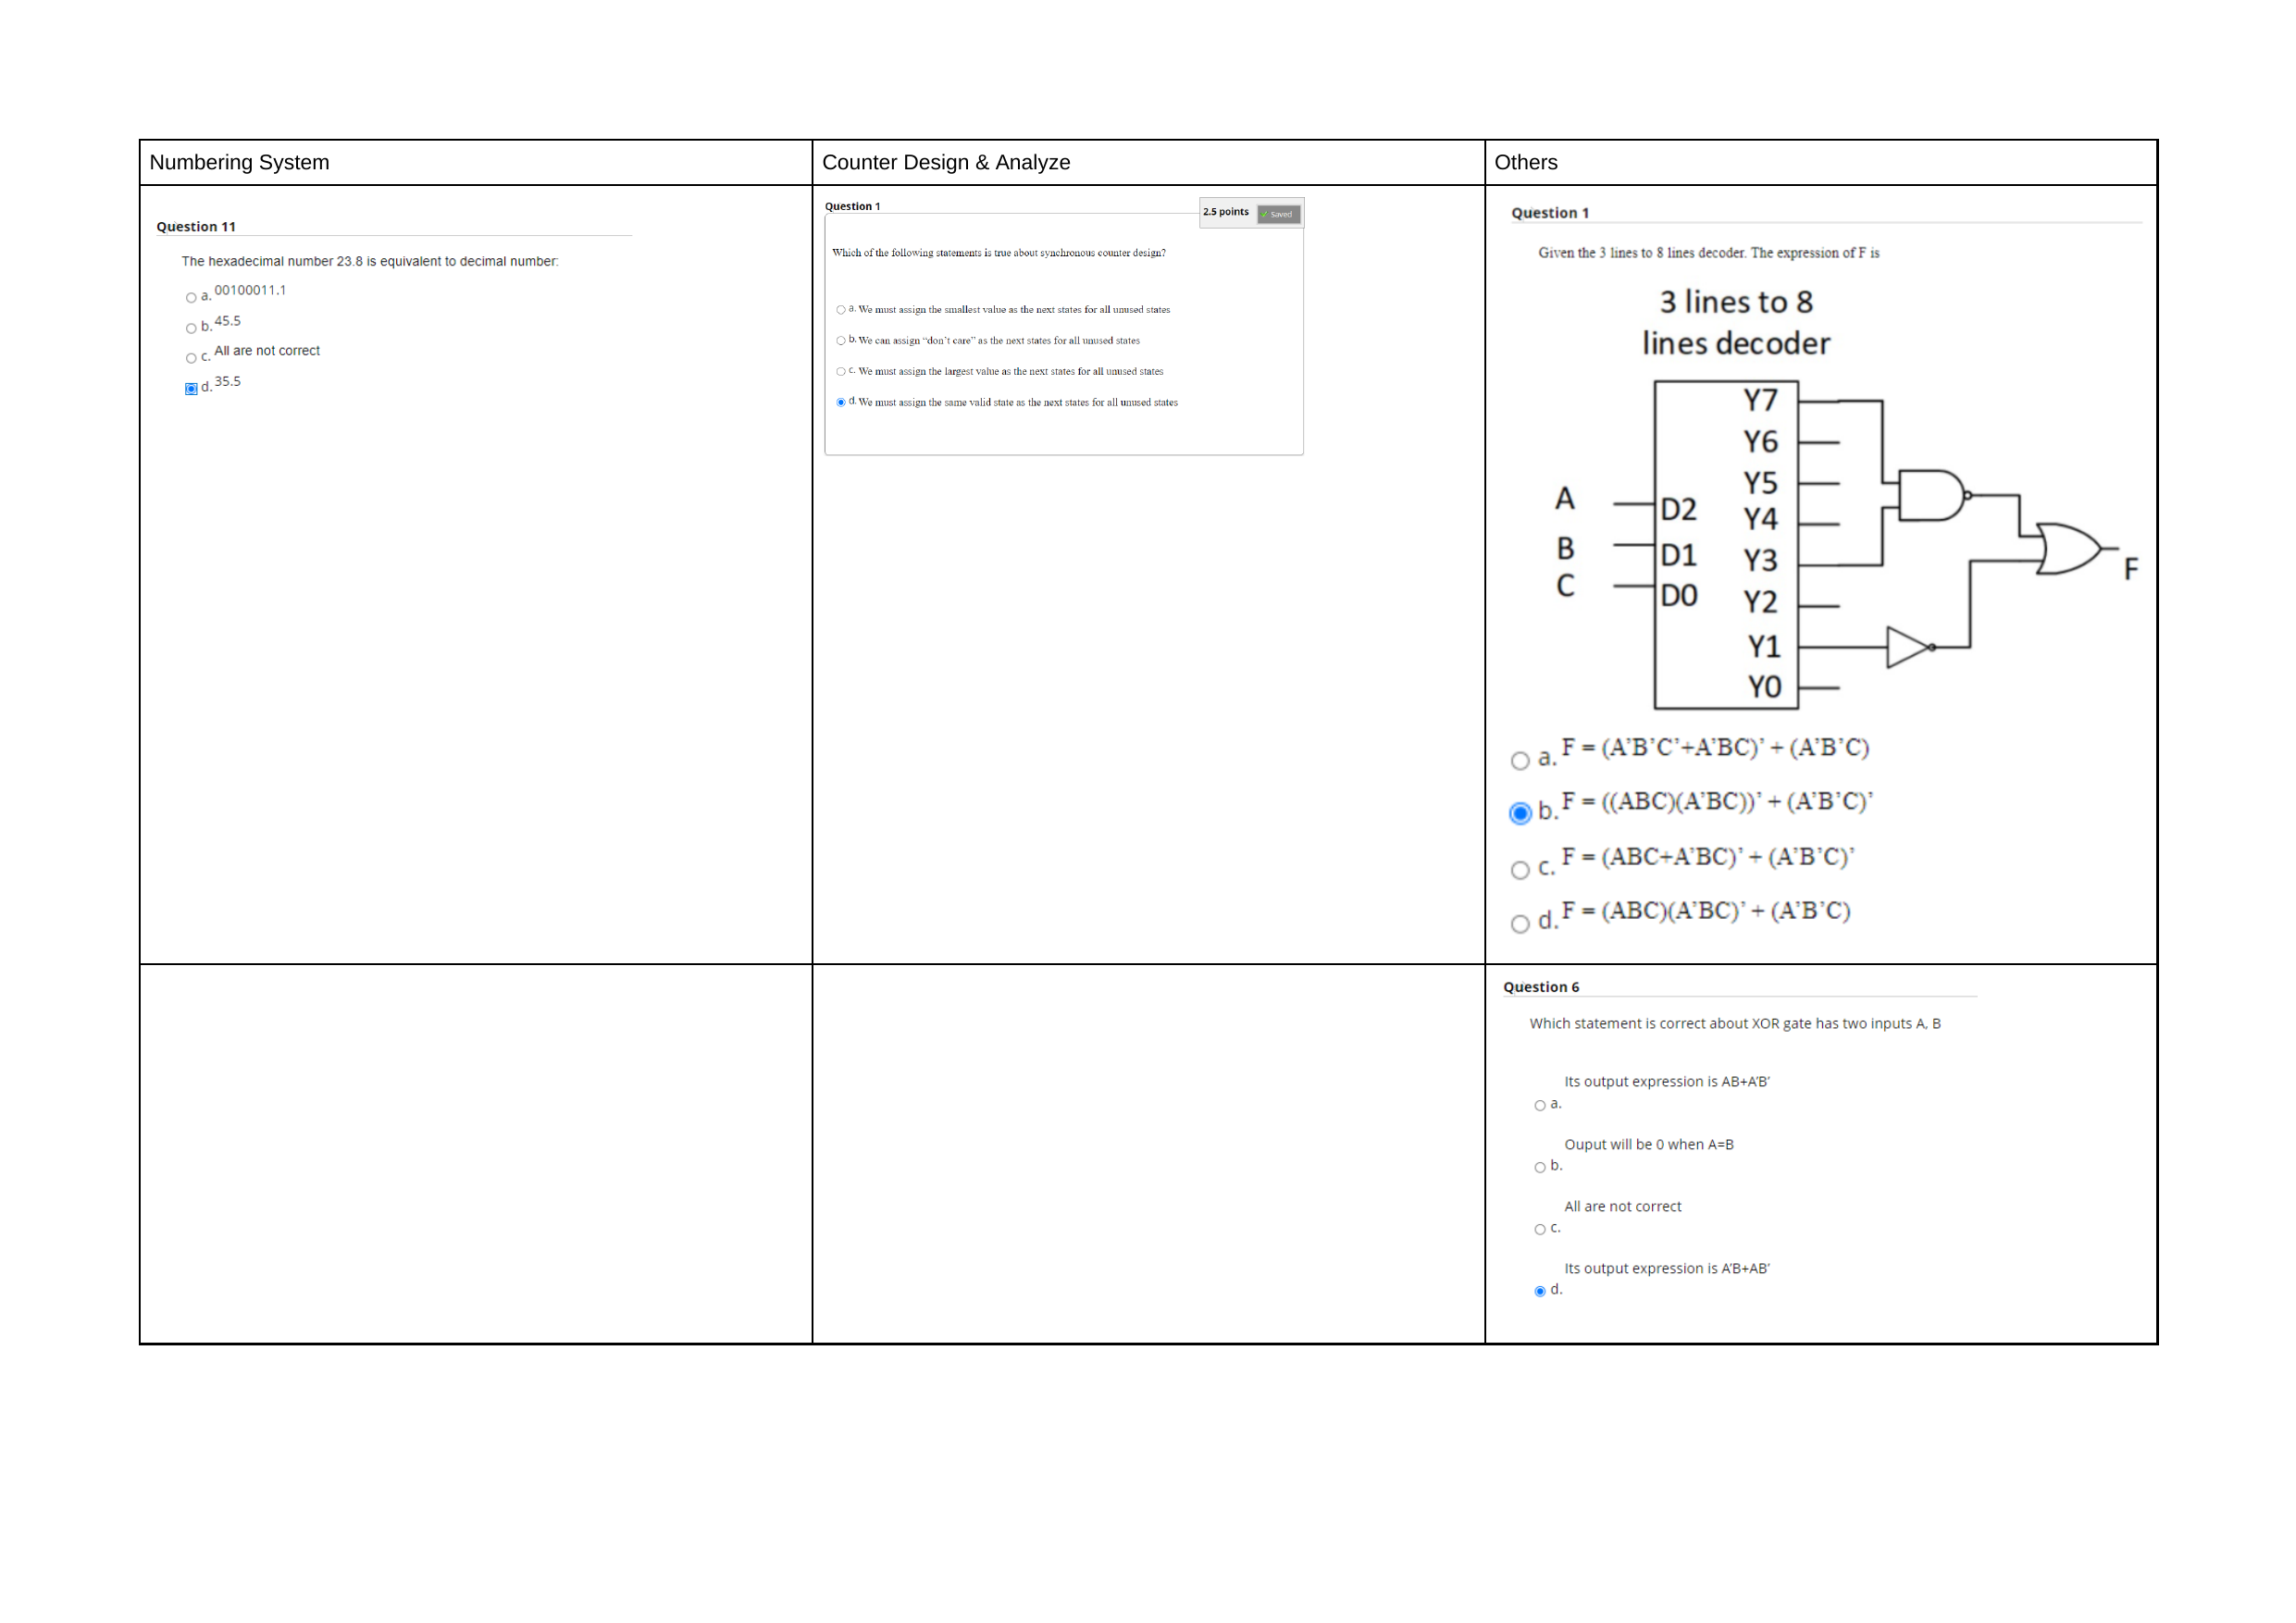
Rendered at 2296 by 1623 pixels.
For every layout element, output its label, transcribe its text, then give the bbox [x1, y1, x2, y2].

table_header Numbering System [141, 141, 812, 184]
picture [149, 220, 633, 402]
table_cell [141, 965, 812, 1343]
table_header Others [1486, 141, 2156, 184]
picture [822, 195, 1305, 456]
table_cell [141, 186, 812, 963]
picture [1495, 195, 2146, 954]
table_cell [813, 965, 1484, 1343]
table_header Counter Design & Analyze [813, 141, 1484, 184]
table_cell [1486, 965, 2156, 1343]
picture [1495, 974, 1978, 1333]
table_cell [1486, 186, 2156, 963]
table_cell [813, 186, 1484, 963]
